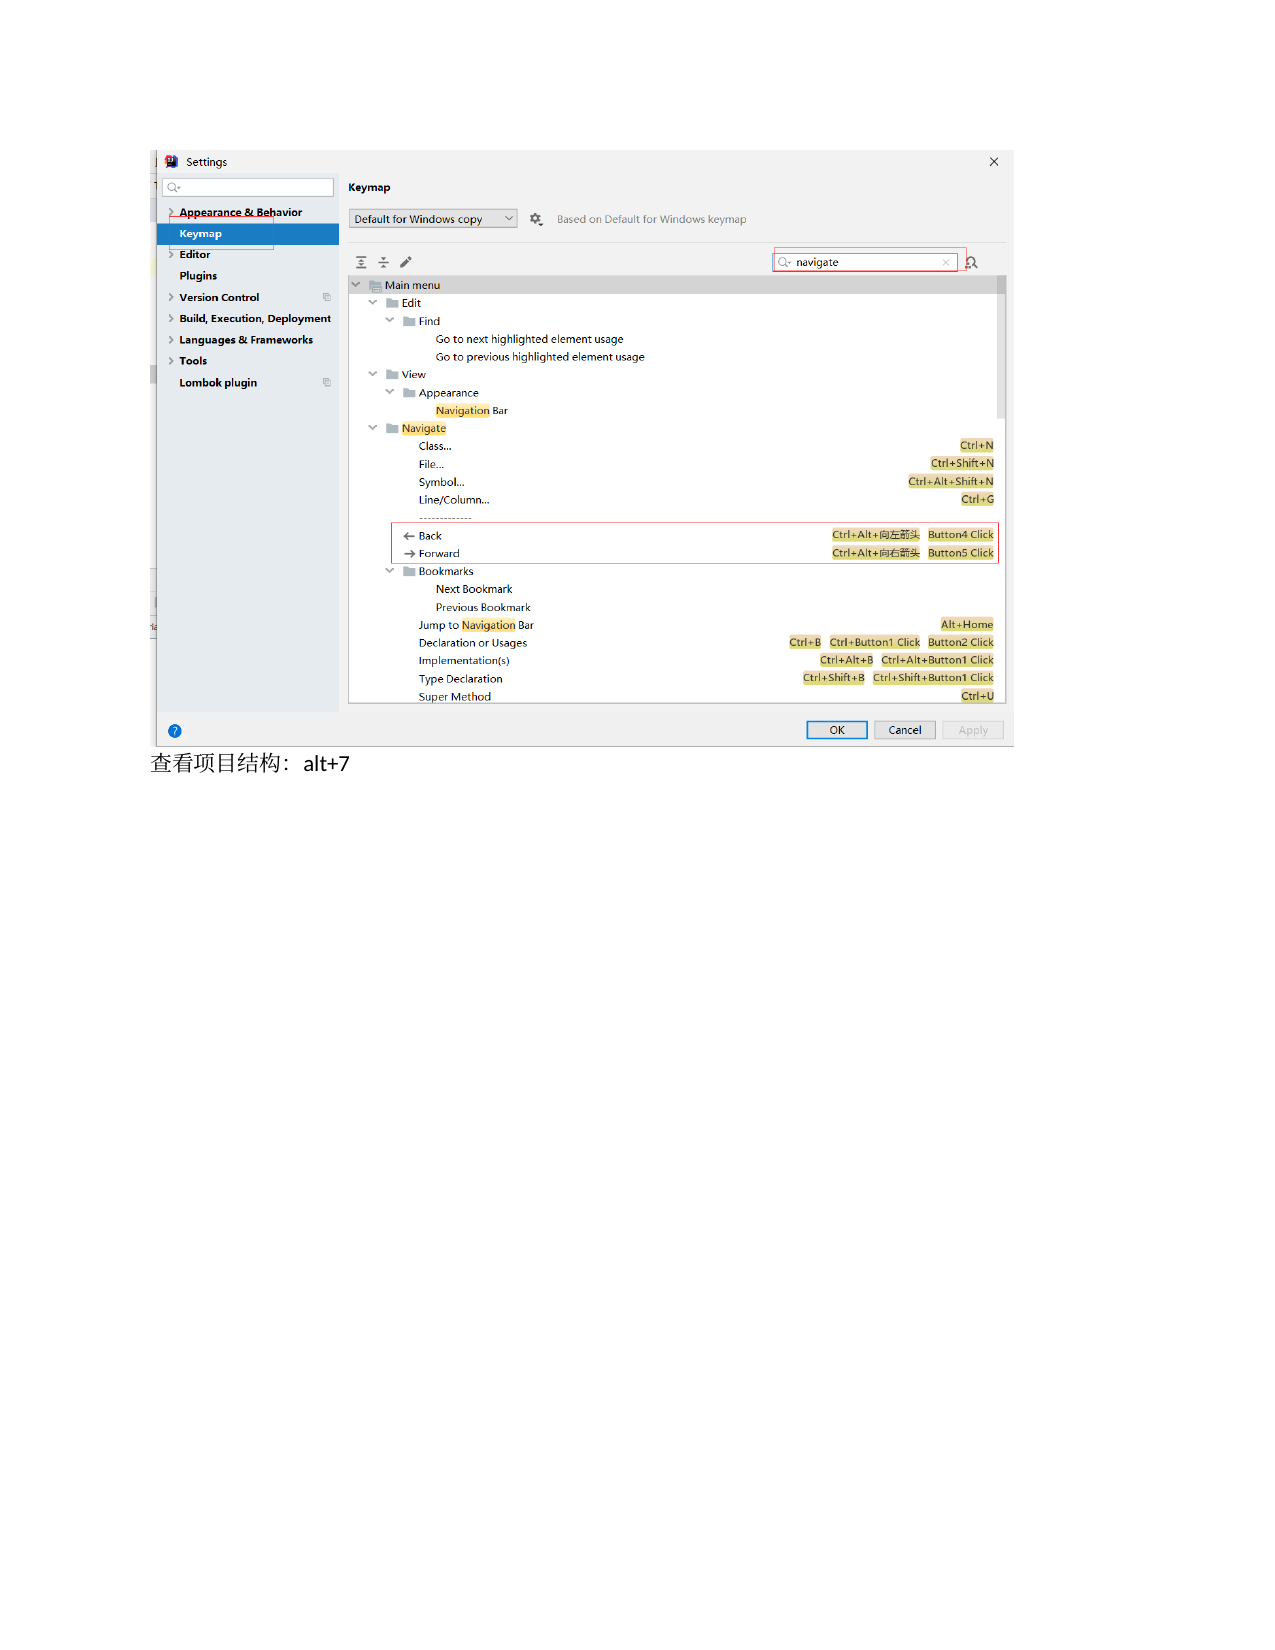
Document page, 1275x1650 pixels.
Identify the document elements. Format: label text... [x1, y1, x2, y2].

picture [150, 150, 1014, 747]
text 查看项目结构：alt+7 [150, 746, 1125, 778]
